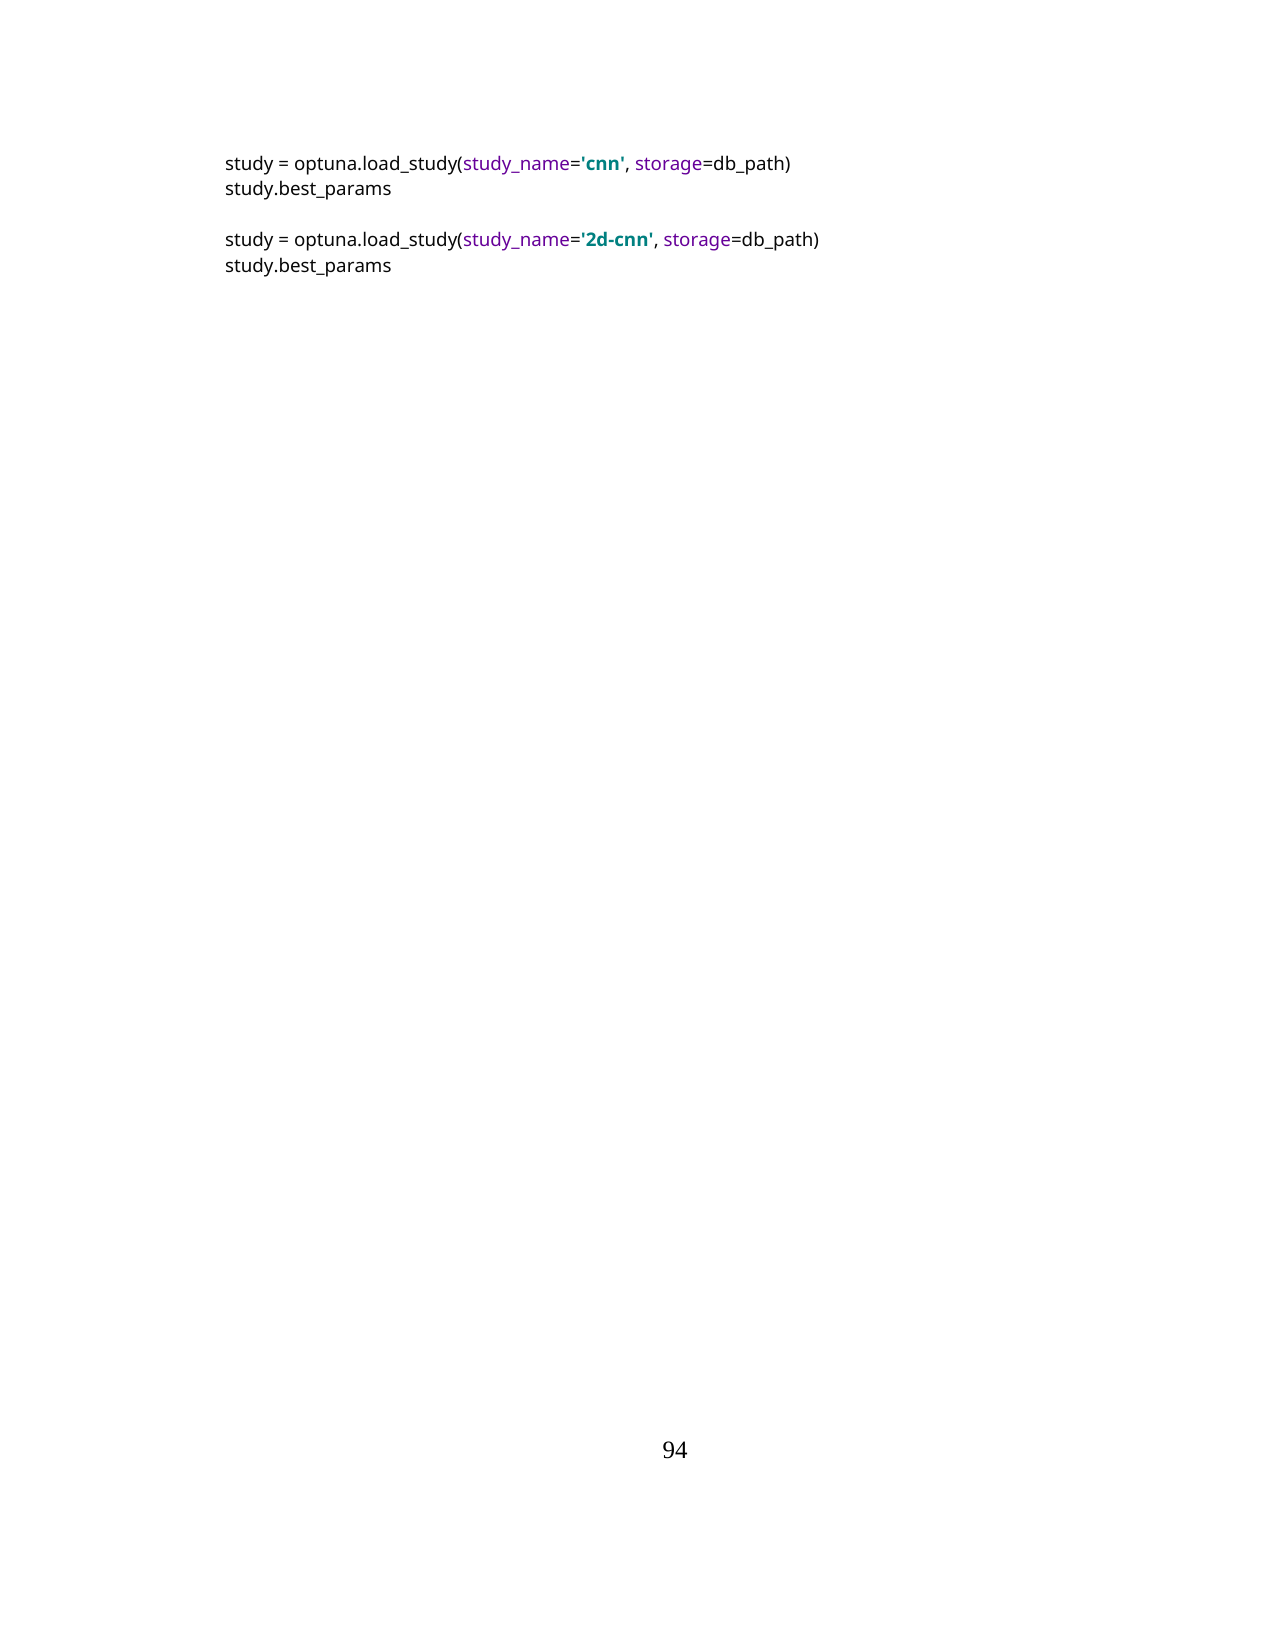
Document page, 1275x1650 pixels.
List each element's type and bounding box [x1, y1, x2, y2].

text [225, 150, 1125, 278]
